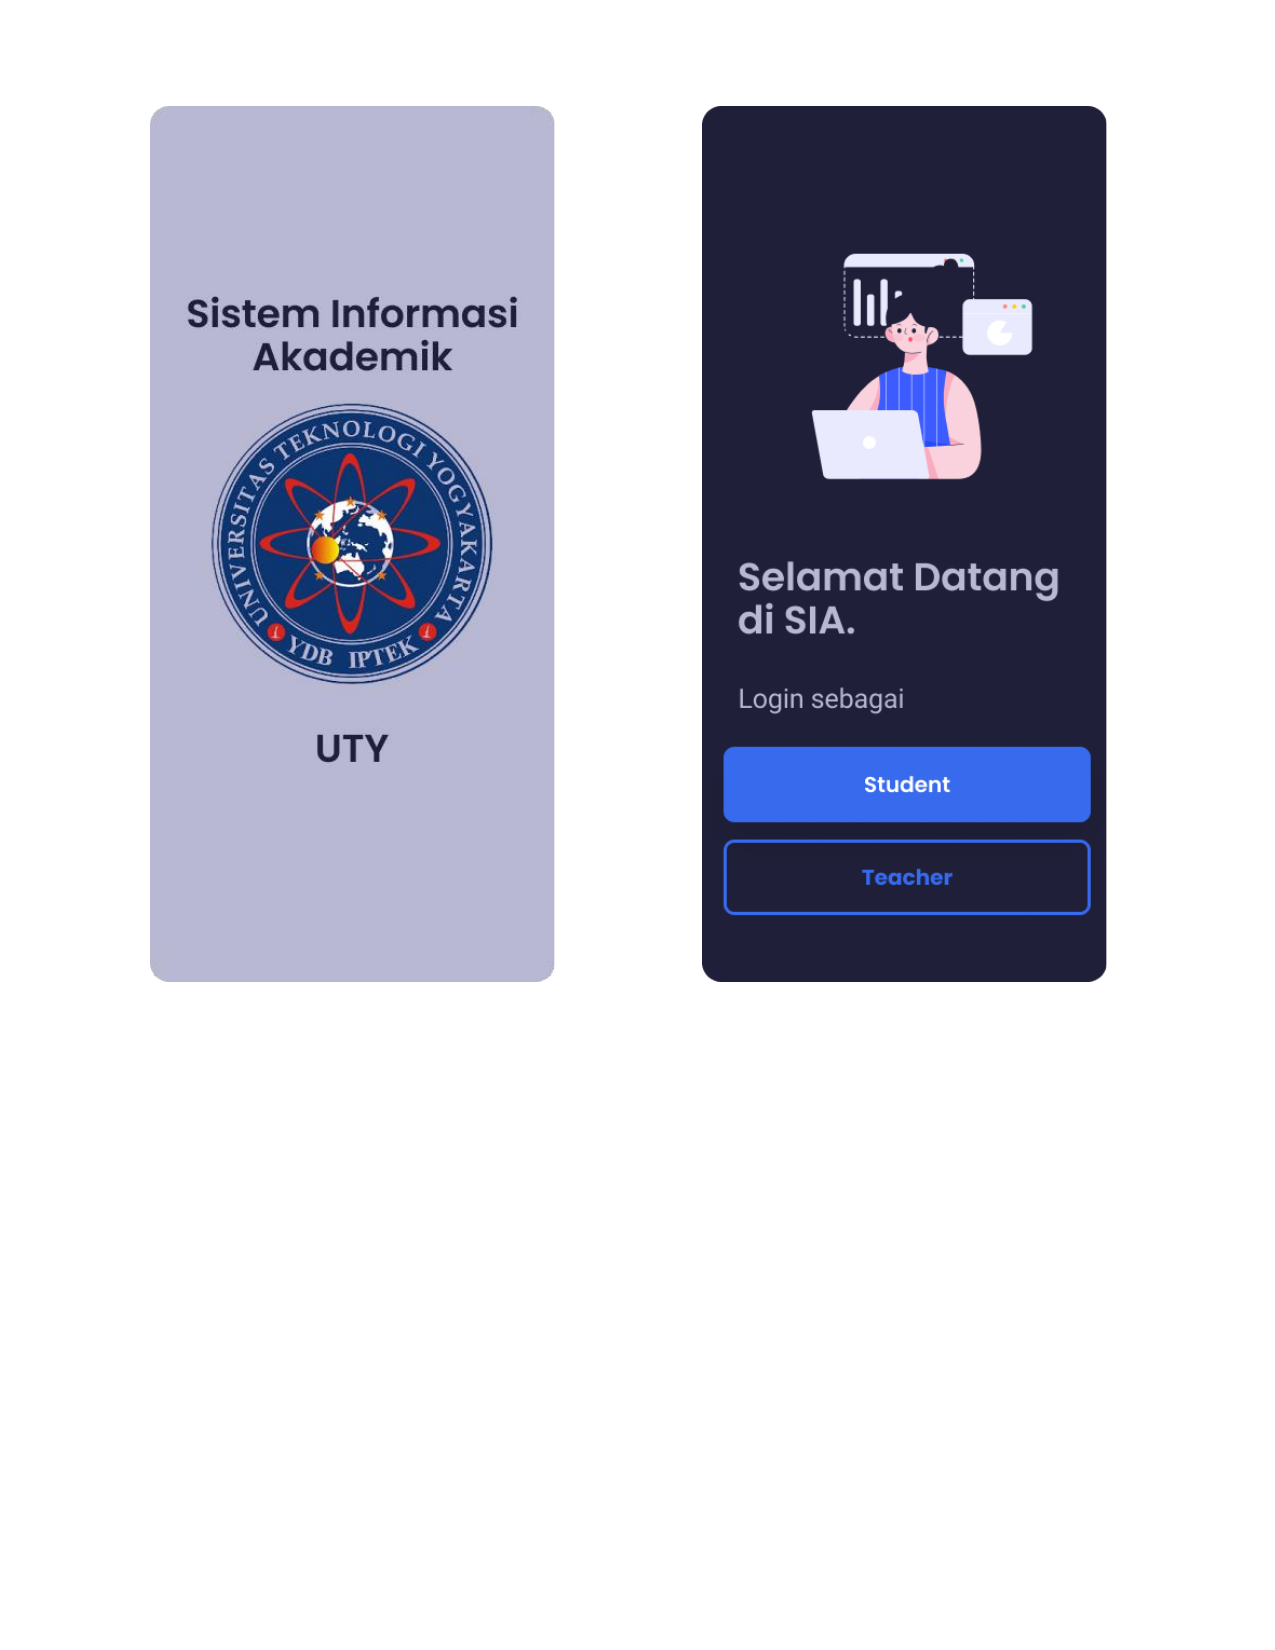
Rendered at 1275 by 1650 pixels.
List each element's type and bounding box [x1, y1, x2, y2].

picture [702, 106, 1107, 982]
picture [150, 106, 555, 982]
